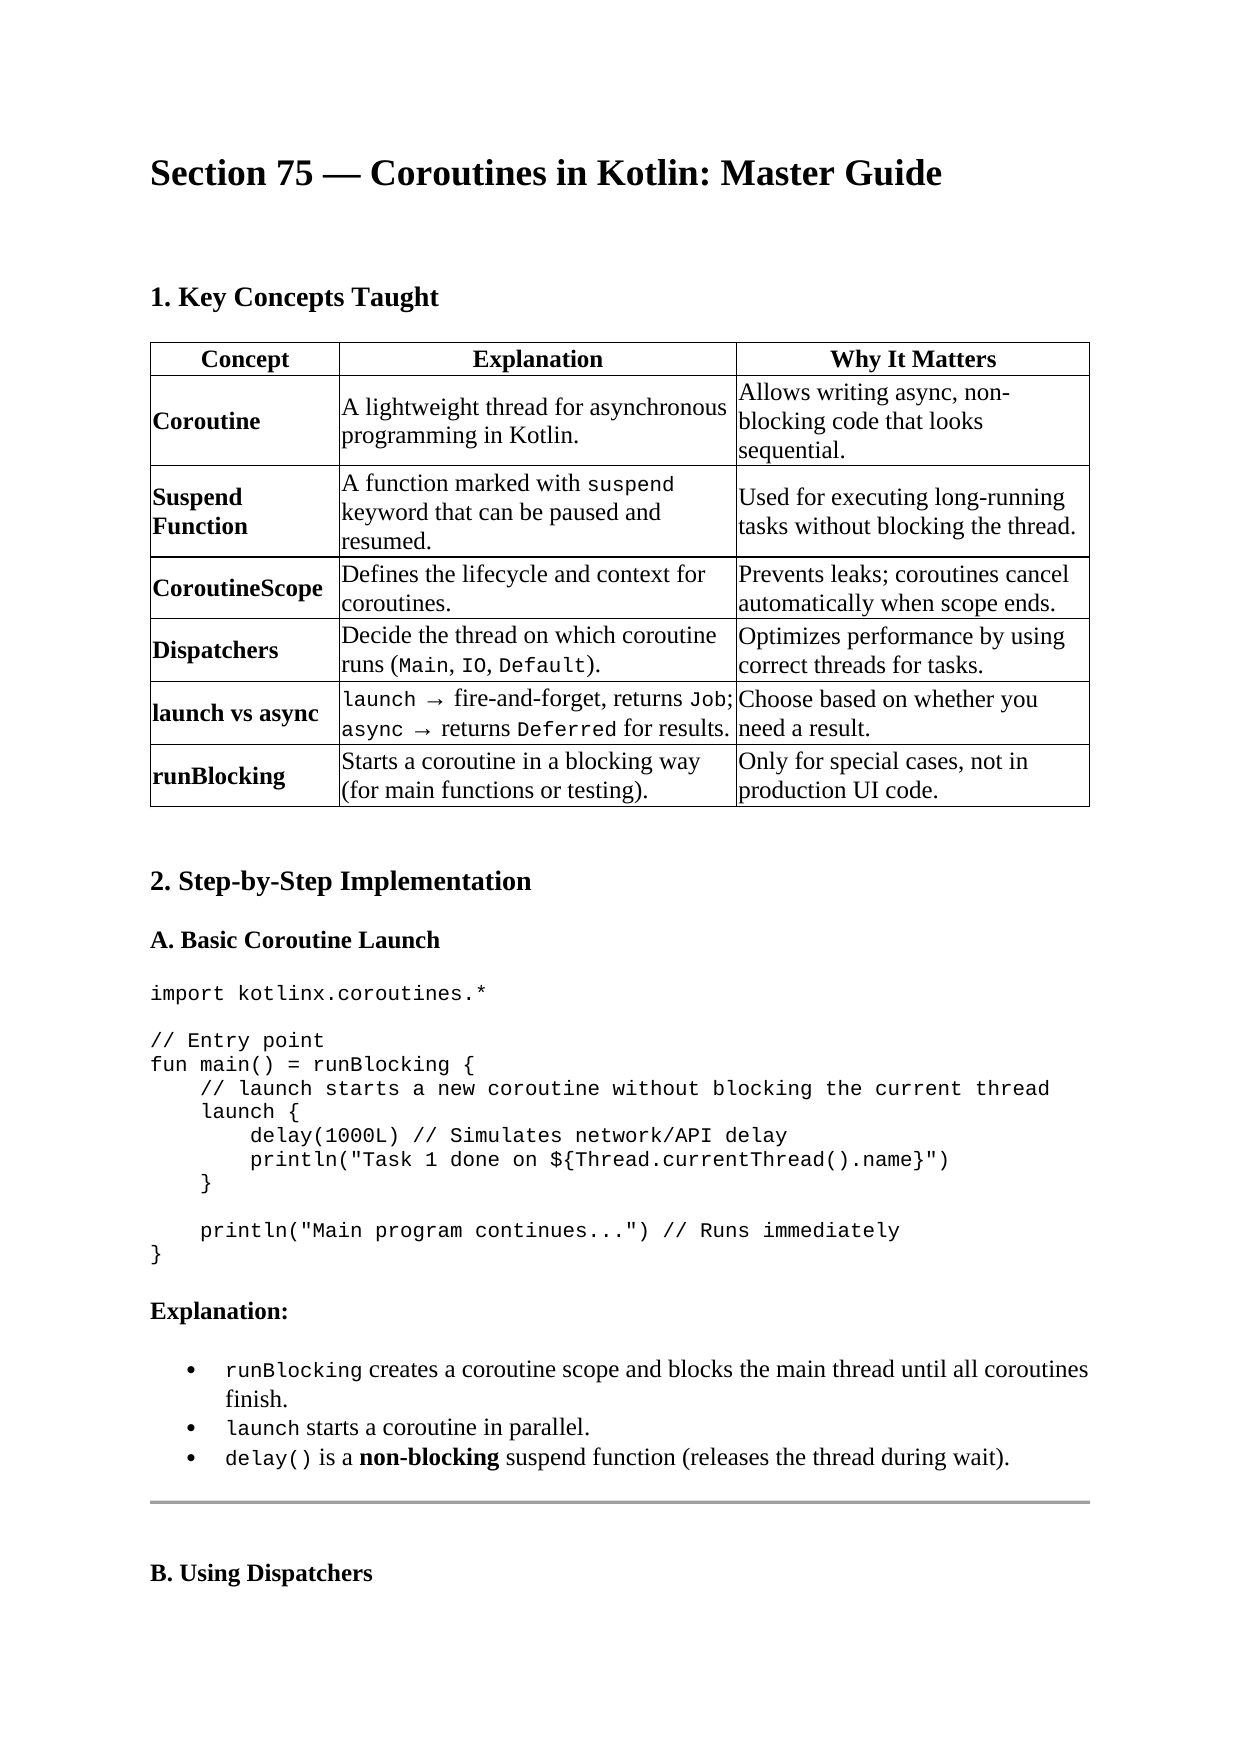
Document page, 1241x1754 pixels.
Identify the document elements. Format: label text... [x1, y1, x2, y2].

text fun main() = runBlocking { [150, 1054, 1090, 1078]
list launch starts a coroutine in parallel. [187, 1412, 1090, 1442]
table_cell Suspend Function [151, 466, 339, 556]
list delay() is a non-blocking suspend function (releases the thread during wait). [187, 1442, 1090, 1472]
text } [150, 1172, 1090, 1196]
text launch { [150, 1101, 1090, 1125]
table_header Concept [151, 343, 339, 375]
text println("Task 1 done on ${Thread.currentThread().name}") [150, 1149, 1090, 1172]
table_cell Only for special cases, not in production UI code. [737, 745, 1089, 806]
table_cell launch vs async [151, 682, 339, 744]
table_cell runBlocking [151, 745, 339, 806]
text println("Main program continues...") // Runs immediately [150, 1220, 1090, 1243]
text delay(1000L) // Simulates network/API delay [150, 1125, 1090, 1149]
table_cell Used for executing long-running tasks without blocking the thread. [737, 466, 1089, 556]
text } [150, 1243, 1090, 1267]
table_cell CoroutineScope [151, 558, 339, 618]
text A. Basic Coroutine Launch [150, 925, 1090, 954]
table_cell Allows writing async, non-blocking code that looks sequential. [737, 376, 1089, 465]
text Explanation: [150, 1296, 1090, 1325]
text 2. Step-by-Step Implementation [150, 864, 1090, 896]
table_header Explanation [340, 343, 736, 375]
text B. Using Dispatchers [150, 1558, 1090, 1587]
text // launch starts a new coroutine without blocking the current thread [150, 1078, 1090, 1101]
table_cell Optimizes performance by using correct threads for tasks. [737, 619, 1089, 681]
text // Entry point [150, 1031, 1090, 1054]
table_cell A lightweight thread for asynchronous programming in Kotlin. [340, 376, 736, 465]
table_cell Coroutine [151, 376, 339, 465]
text import kotlinx.coroutines.* [150, 983, 1090, 1007]
table_cell Dispatchers [151, 619, 339, 681]
table_cell Decide the thread on which coroutine runs (Main, IO, Default). [340, 619, 736, 681]
table_cell launch → fire-and-forget, returns Job; async → returns Deferred for results. [340, 682, 736, 744]
table_cell Choose based on whether you need a result. [737, 682, 1089, 744]
table_cell Defines the lifecycle and context for coroutines. [340, 558, 736, 618]
table_header Why It Matters [737, 343, 1089, 375]
table_cell Starts a coroutine in a blocking way (for main functions or testing). [340, 745, 736, 806]
text 1. Key Concepts Taught [150, 280, 1090, 313]
text Section 75 — Coroutines in Kotlin: Master Guide [150, 150, 1090, 193]
list runBlocking creates a coroutine scope and blocks the main thread until all coroutines finish. [187, 1354, 1090, 1412]
table_cell Prevents leaks; coroutines cancel automatically when scope ends. [737, 558, 1089, 618]
table_cell A function marked with suspend keyword that can be paused and resumed. [340, 466, 736, 556]
